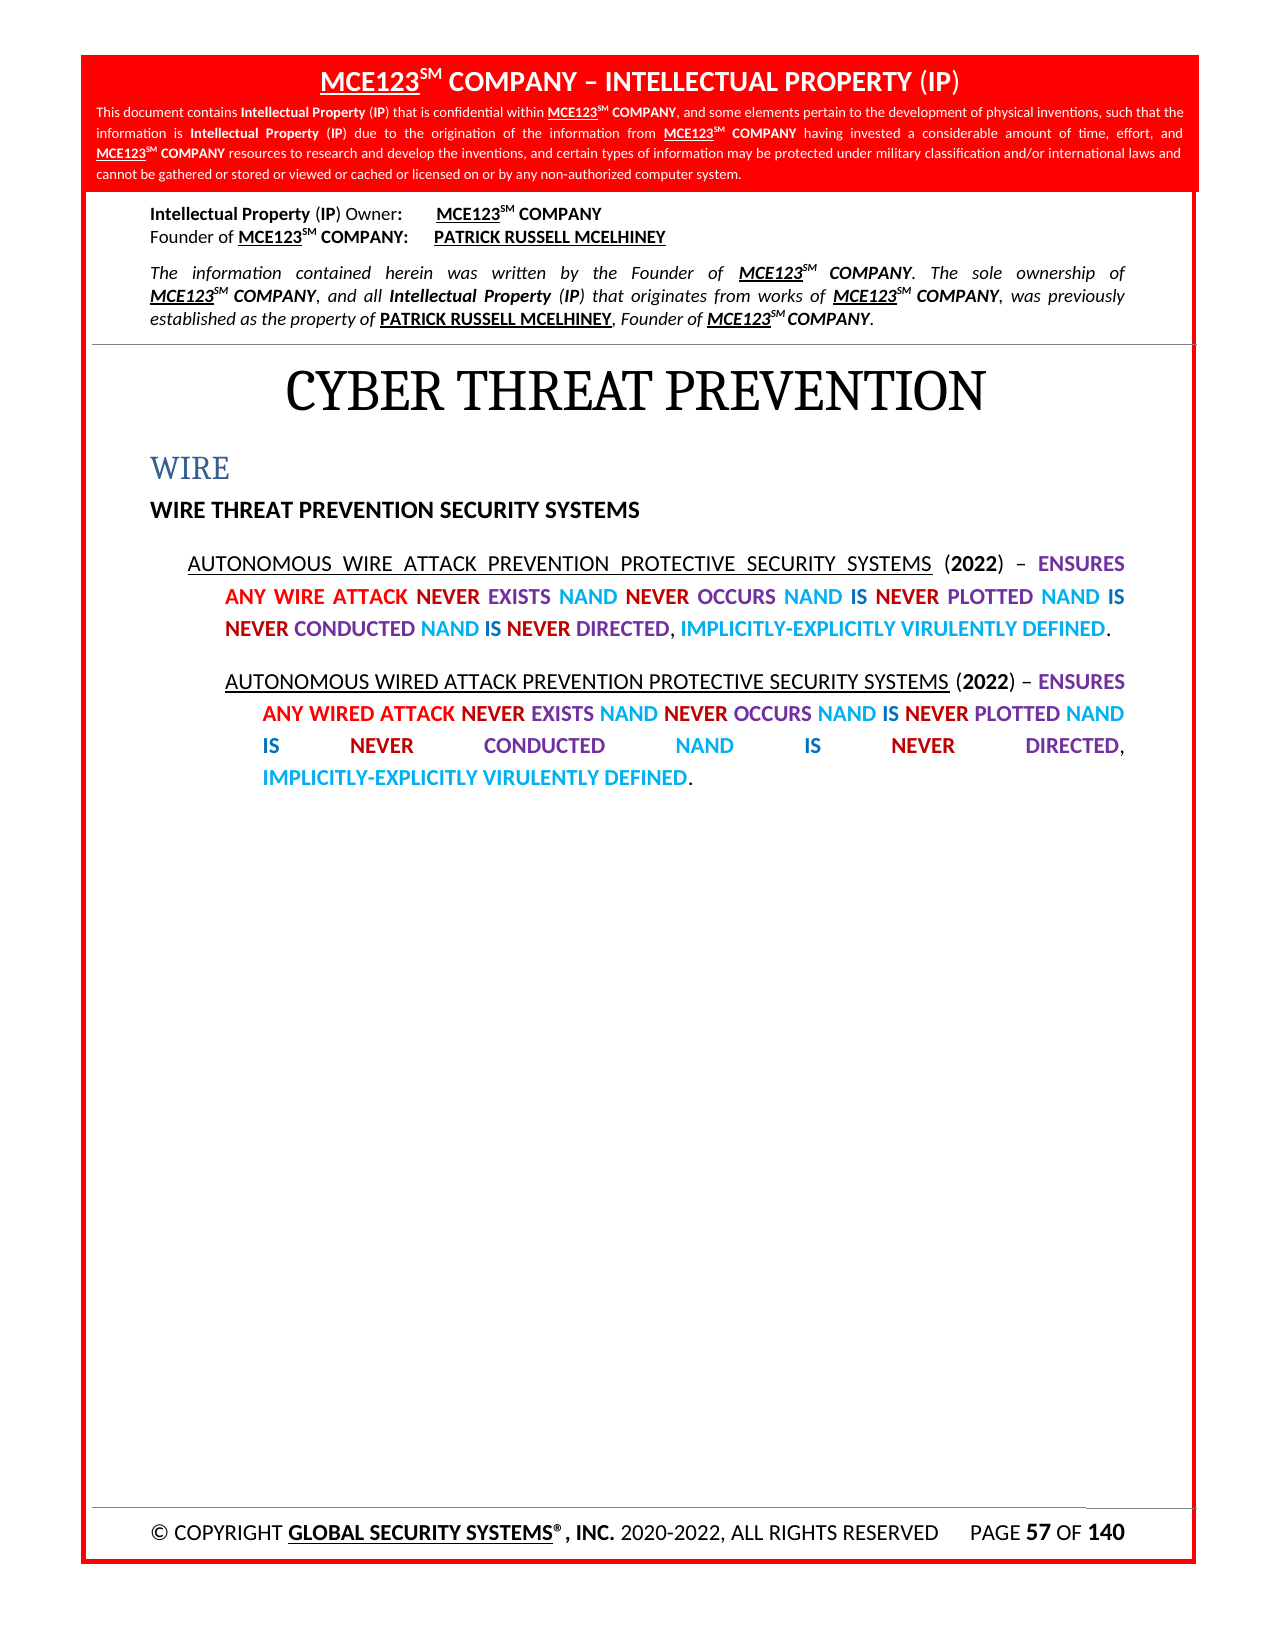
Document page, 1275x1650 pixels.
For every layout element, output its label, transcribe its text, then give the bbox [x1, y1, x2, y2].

title CYBER THREAT PREVENTION [150, 358, 1125, 425]
text WIRE THREAT PREVENTION SECURITY SYSTEMS [150, 494, 1125, 524]
text AUTONOMOUS WIRE ATTACK PREVENTION PROTECTIVE SECURITY SYSTEMS (2022) – ENSURES ANY WIRE ATTACK NEVER EXISTS NAND NEVER OCCURS NAND IS NEVER PLOTTED NAND IS NEVER CONDUCTED NAND IS NEVER DIRECTED, IMPLICITLY-EXPLICITLY VIRULENTLY DEFINED. [187, 549, 1125, 642]
text AUTONOMOUS WIRED ATTACK PREVENTION PROTECTIVE SECURITY SYSTEMS (2022) – ENSURES ANY WIRED ATTACK NEVER EXISTS NAND NEVER OCCURS NAND IS NEVER PLOTTED NAND IS NEVER CONDUCTED NAND IS NEVER DIRECTED, IMPLICITLY-EXPLICITLY VIRULENTLY DEFINED. [225, 667, 1125, 792]
subtitle WIRE [150, 450, 1125, 488]
